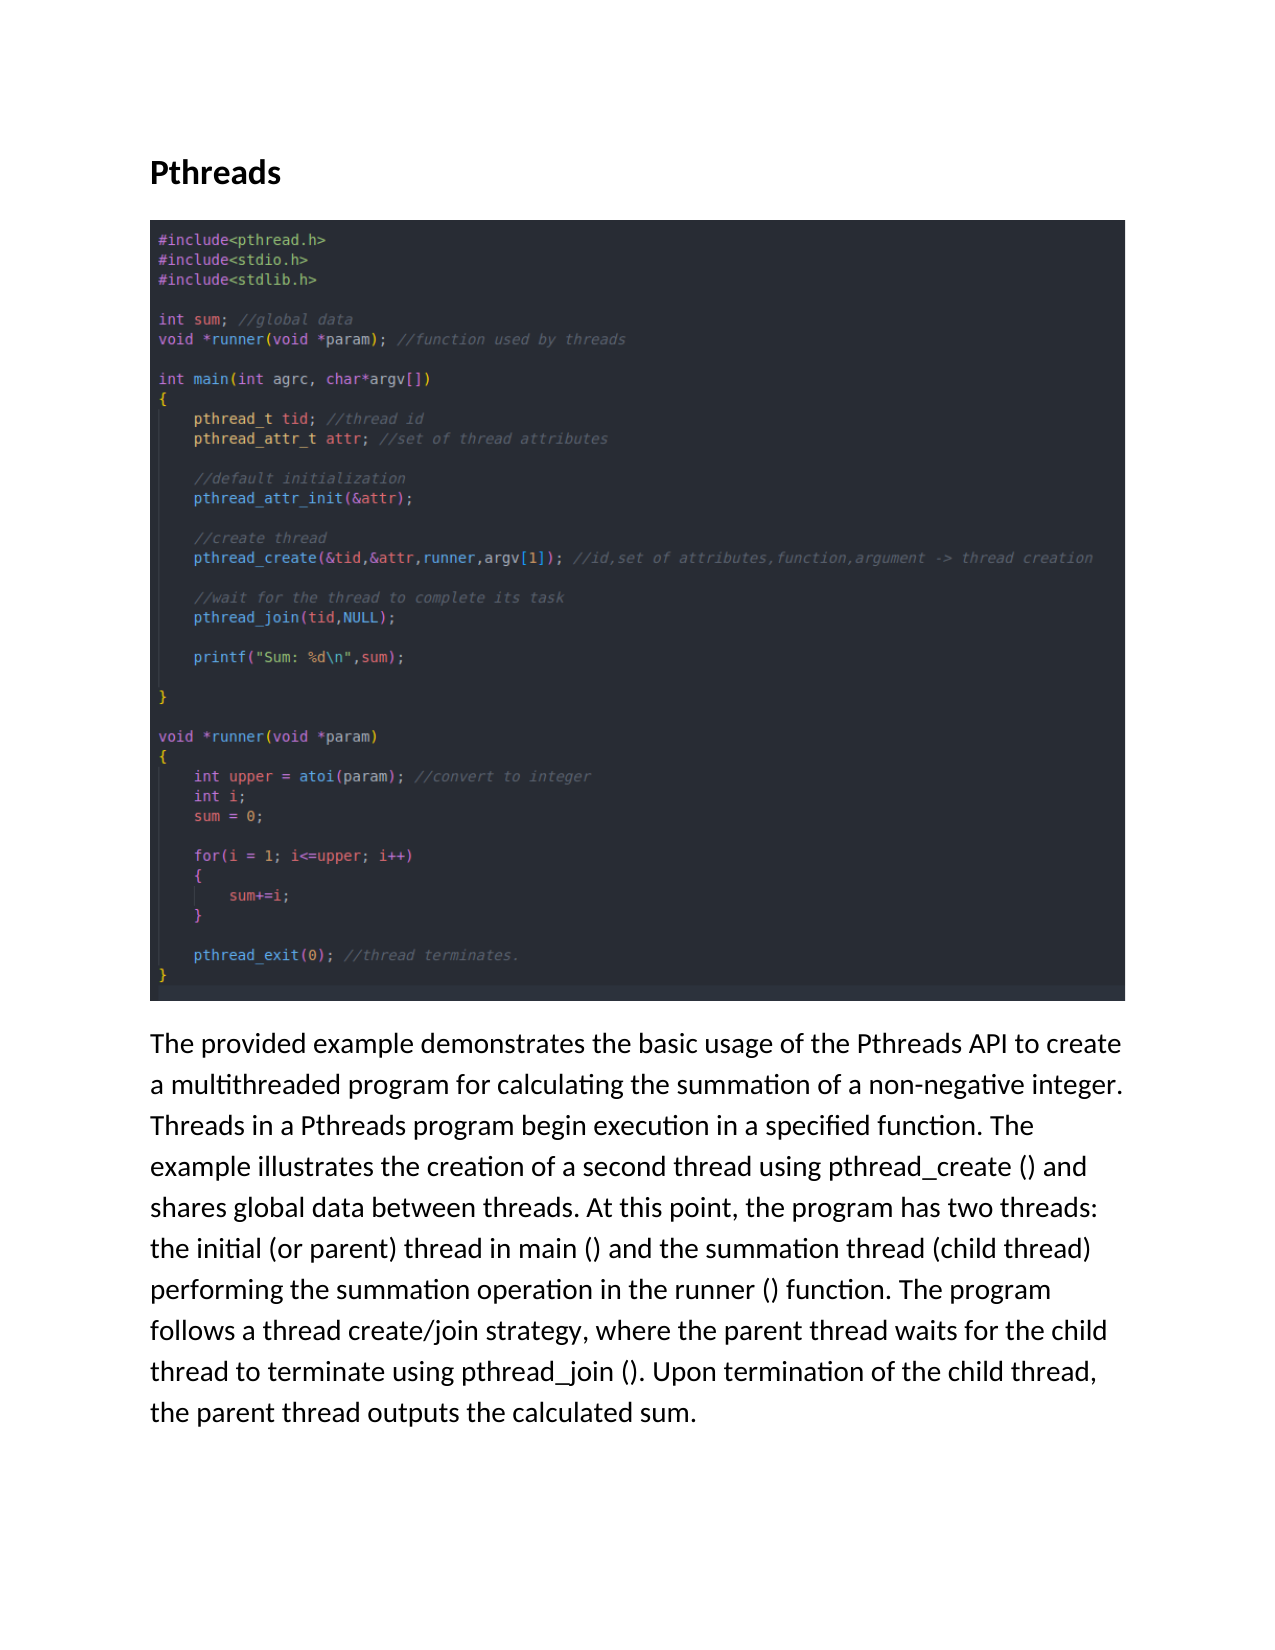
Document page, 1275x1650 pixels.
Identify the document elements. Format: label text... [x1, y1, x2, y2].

picture [150, 220, 1125, 1001]
text The provided example demonstrates the basic usage of the Pthreads API to create a multithreaded program for calculating the summation of a non-negative integer. Threads in a Pthreads program begin execution in a specified function. The example illustrates the creation of a second thread using pthread_create () and shares global data between threads. At this point, the program has two threads: the initial (or parent) thread in main () and the summation thread (child thread) performing the summation operation in the runner () function. The program follows a thread create/join strategy, where the parent thread waits for the child thread to terminate using pthread_join (). Upon termination of the child thread, the parent thread outputs the calculated sum. [150, 1025, 1125, 1429]
text Pthreads [150, 150, 1125, 193]
